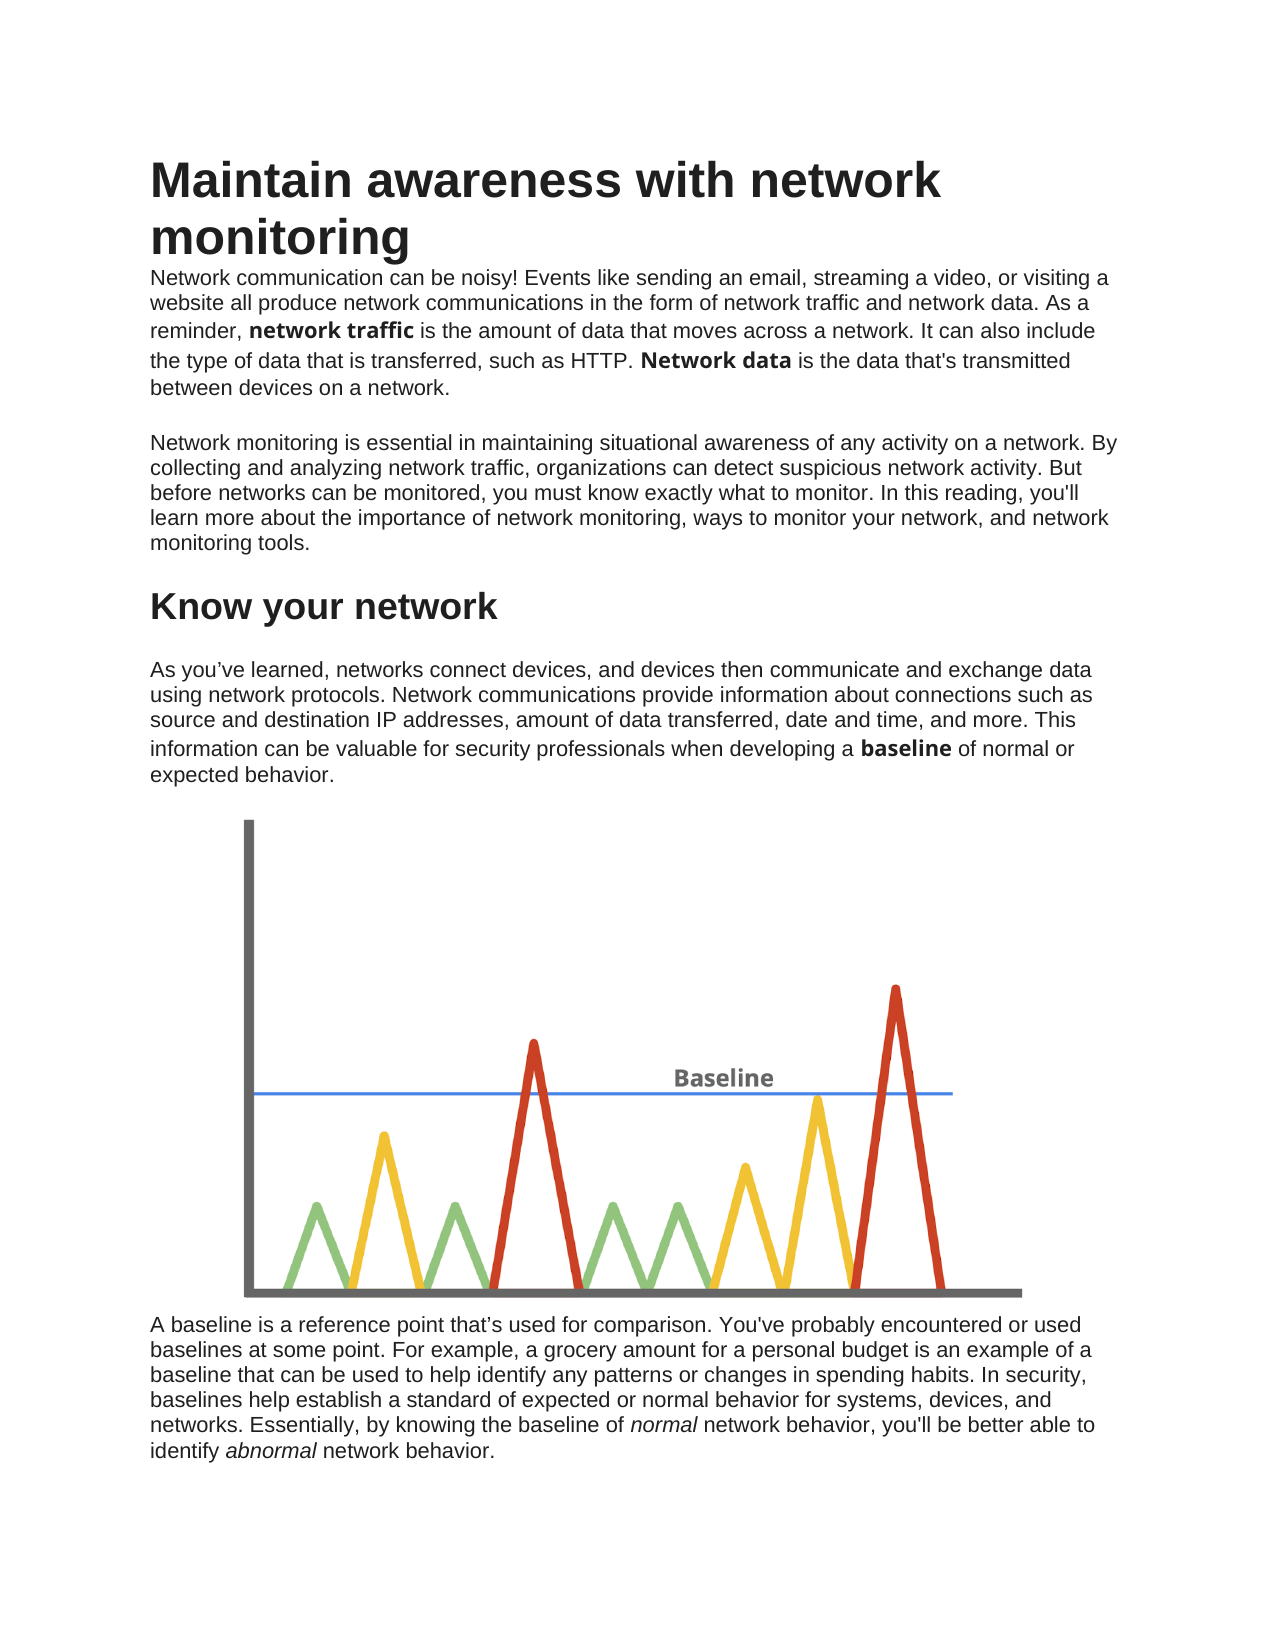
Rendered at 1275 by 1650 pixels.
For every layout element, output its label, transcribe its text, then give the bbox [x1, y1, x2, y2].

text Network monitoring is essential in maintaining situational awareness of any activity on a network. By collecting and analyzing network traffic, organizations can detect suspicious network activity. But before networks can be monitored, you must know exactly what to monitor. In this reading, you'll learn more about the importance of network monitoring, ways to monitor your network, and network monitoring tools. [150, 429, 1125, 555]
text As you’ve learned, networks connect devices, and devices then communicate and exchange data using network protocols. Network communications provide information about connections such as source and destination IP addresses, amount of data transferred, date and time, and more. This information can be valuable for security professionals when developing a baseline of normal or expected behavior. [150, 657, 1125, 787]
text Know your network [150, 584, 1125, 628]
text A baseline is a reference point that’s used for comparison. You've probably encountered or used baselines at some point. For example, a grocery amount for a personal budget is an example of a baseline that can be used to help identify any patterns or changes in spending habits. In security, baselines help establish a standard of expected or normal behavior for systems, devices, and networks. Essentially, by knowing the baseline of normal network behavior, you'll be better able to identify abnormal network behavior. [150, 1312, 1125, 1463]
text Network communication can be noisy! Events like sending an email, streaming a video, or visiting a website all produce network communications in the form of network traffic and network data. As a reminder, network traffic is the amount of data that moves across a network. It can also include the type of data that is transferred, such as HTTP. Network data is the data that's transmitted between devices on a network. [150, 265, 1125, 400]
picture [150, 816, 1125, 1312]
text Maintain awareness with network monitoring [150, 150, 1125, 265]
